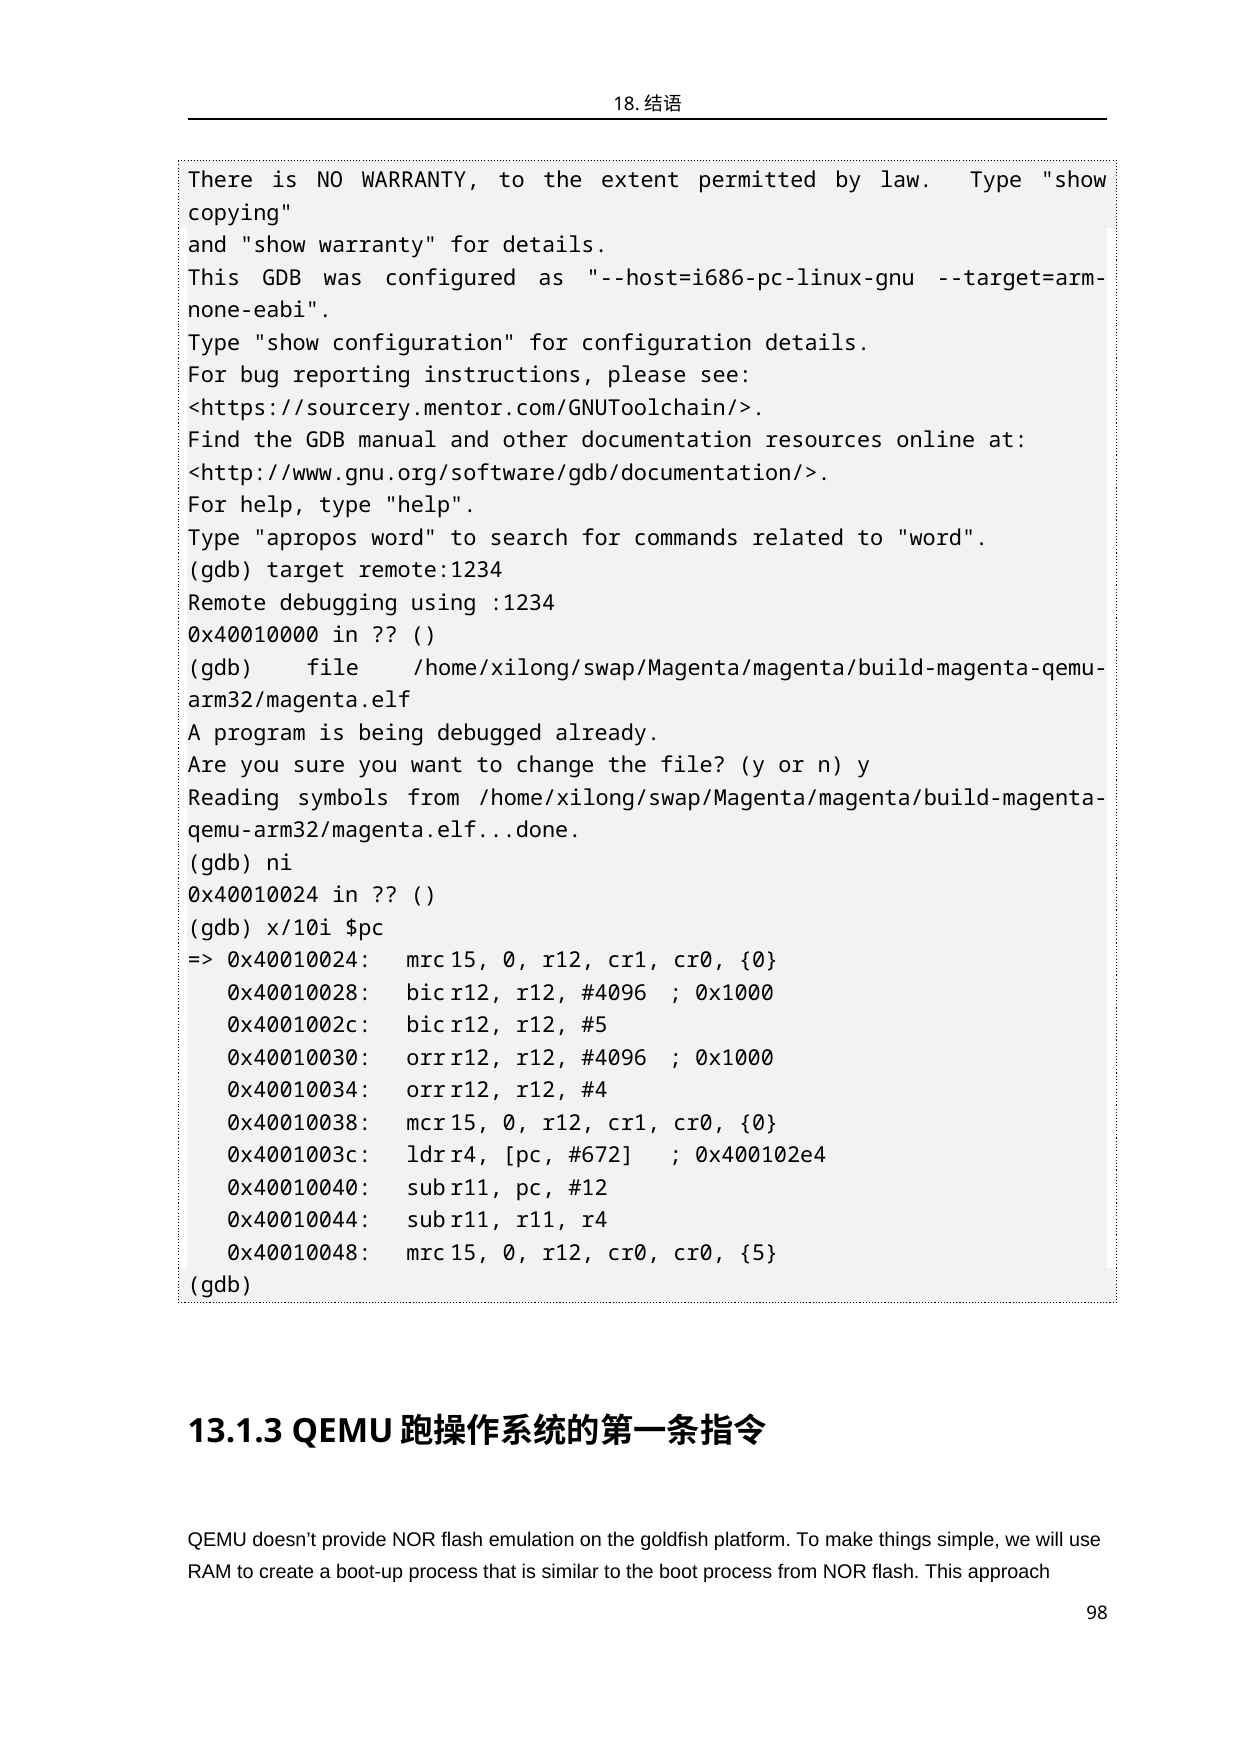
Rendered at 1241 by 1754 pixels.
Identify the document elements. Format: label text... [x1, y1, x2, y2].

text Type "apropos word" to search for commands related to "word". [187, 520, 1107, 553]
text and "show warranty" for details. [187, 228, 1107, 260]
text A program is being debugged already. [187, 715, 1107, 748]
text 0x40010044: sub r11, r11, r4 [187, 1203, 1107, 1235]
text 0x40010030: orr r12, r12, #4096 ; 0x1000 [187, 1040, 1107, 1073]
text For help, type "help". [187, 488, 1107, 520]
text 0x40010040: sub r11, pc, #12 [187, 1170, 1107, 1203]
text (gdb) ni [187, 845, 1107, 878]
text (gdb) x/10i $pc [187, 910, 1107, 943]
text (gdb) file /home/xilong/swap/Magenta/magenta/build-magenta-qemu-arm32/magenta.elf [187, 650, 1107, 715]
text <https://sourcery.mentor.com/GNUToolchain/>. [187, 390, 1107, 423]
text Reading symbols from /home/xilong/swap/Magenta/magenta/build-magenta-qemu-arm32/magenta.elf...done. [187, 780, 1107, 845]
text <http://www.gnu.org/software/gdb/documentation/>. [187, 455, 1107, 488]
text Remote debugging using :1234 [187, 585, 1107, 618]
text Are you sure you want to change the file? (y or n) y [187, 748, 1107, 780]
text 0x40010034: orr r12, r12, #4 [187, 1073, 1107, 1105]
text This GDB was configured as "--host=i686-pc-linux-gnu --target=arm-none-eabi". [187, 260, 1107, 325]
text (gdb) [178, 1265, 1117, 1303]
subtitle QEMU跑操作系统的第一条指令 [187, 1396, 1107, 1461]
text 0x40010038: mcr 15, 0, r12, cr1, cr0, {0} [187, 1105, 1107, 1138]
text 0x4001003c: ldr r4, [pc, #672] ; 0x400102e4 [187, 1138, 1107, 1170]
text 0x40010000 in ?? () [187, 618, 1107, 650]
text => 0x40010024: mrc 15, 0, r12, cr1, cr0, {0} [187, 943, 1107, 975]
text (gdb) target remote:1234 [187, 553, 1107, 585]
text 0x40010028: bic r12, r12, #4096 ; 0x1000 [187, 975, 1107, 1008]
text 0x40010024 in ?? () [187, 878, 1107, 910]
text 0x40010048: mrc 15, 0, r12, cr0, cr0, {5} [187, 1235, 1107, 1265]
text Find the GDB manual and other documentation resources online at: [187, 423, 1107, 455]
text 0x4001002c: bic r12, r12, #5 [187, 1008, 1107, 1040]
text There is NO WARRANTY, to the extent permitted by law. Type "show copying" [178, 160, 1117, 228]
text For bug reporting instructions, please see: [187, 358, 1107, 390]
text Type "show configuration" for configuration details. [187, 325, 1107, 358]
